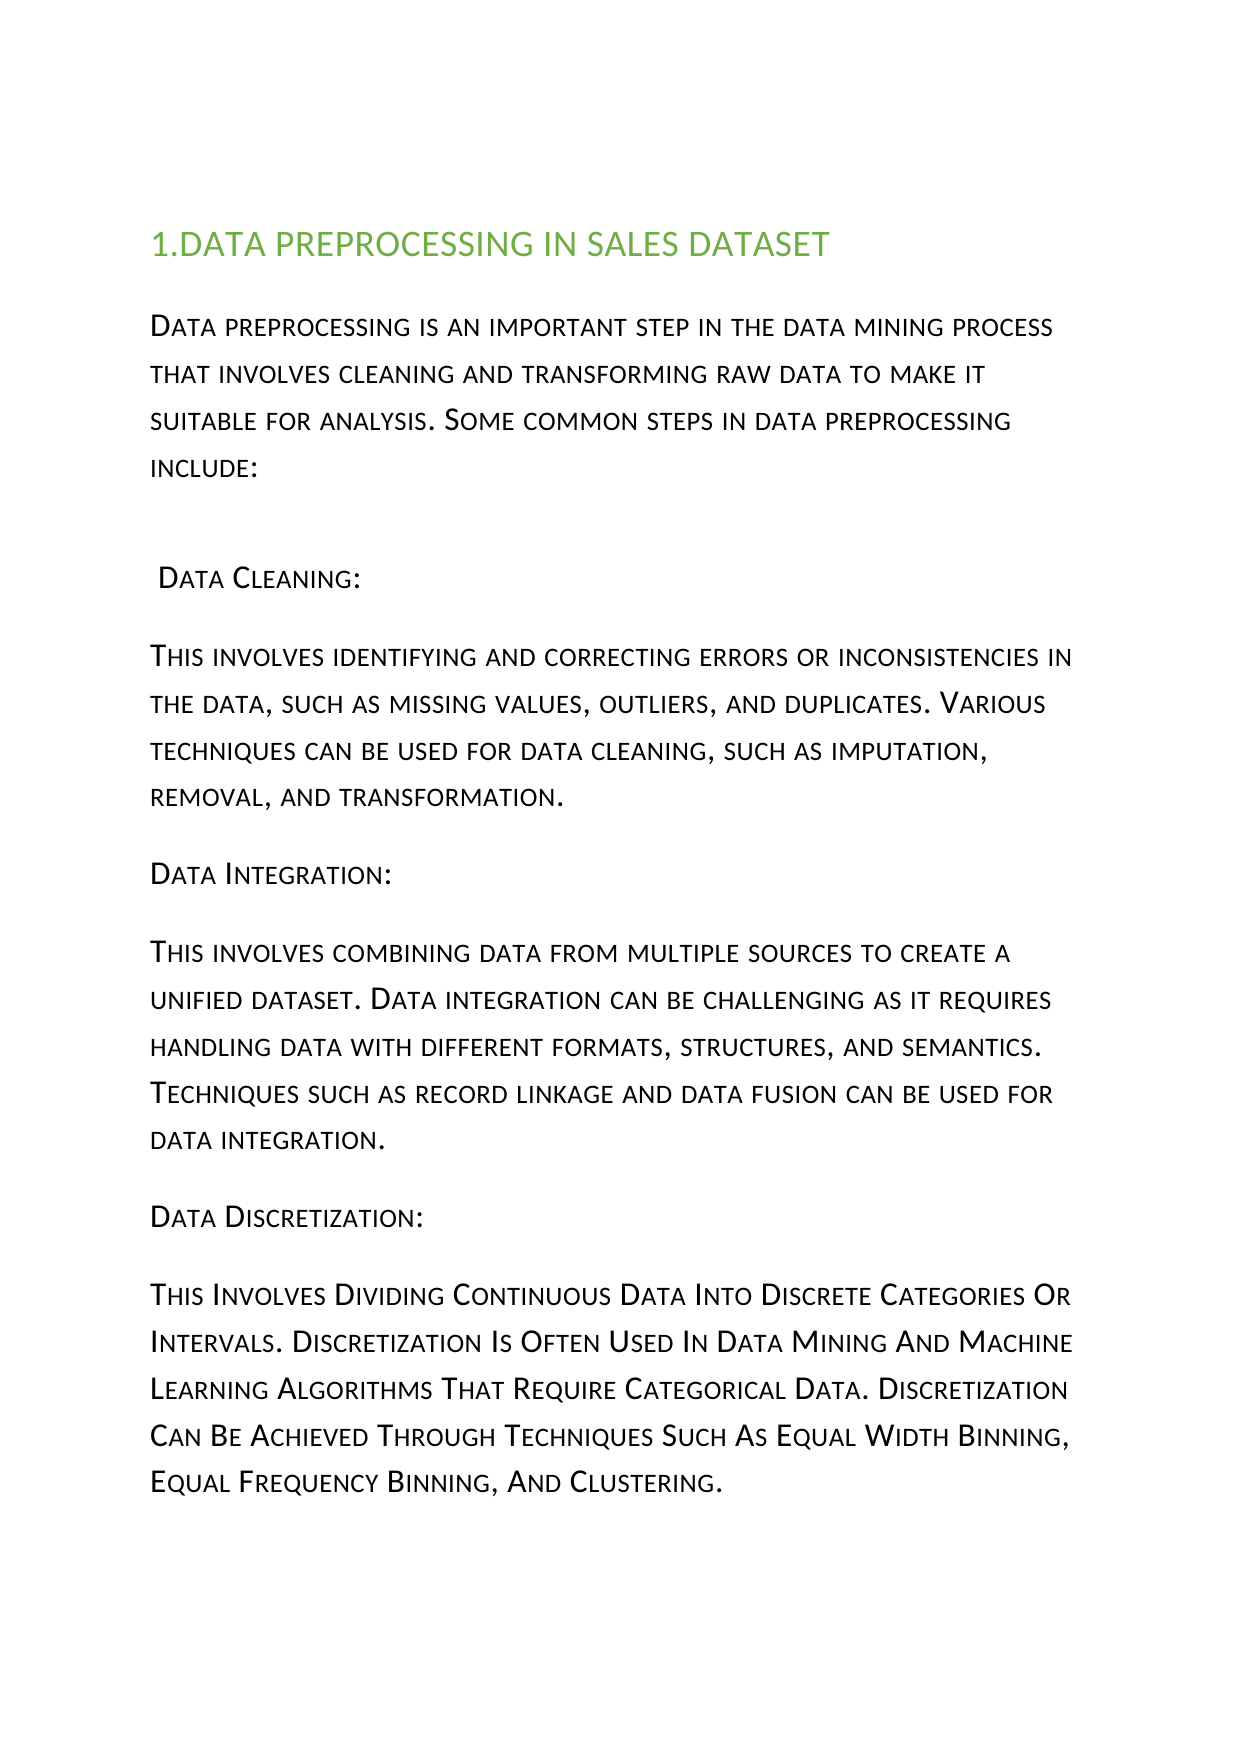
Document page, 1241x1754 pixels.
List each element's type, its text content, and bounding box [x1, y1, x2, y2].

text This involves combining data from multiple sources to create a unified dataset. Data integration can be challenging as it requires handling data with different formats, structures, and semantics. Techniques such as record linkage and data fusion can be used for data integration. [150, 930, 1090, 1158]
text Data Cleaning: [150, 556, 1090, 597]
text This involves identifying and correcting errors or inconsistencies in the data, such as missing values, outliers, and duplicates. Various techniques can be used for data cleaning, such as imputation, removal, and transformation. [150, 634, 1090, 815]
text 1.DATA PREPROCESSING IN SALES DATASET [150, 220, 1090, 266]
text Data preprocessing is an important step in the data mining process that involves cleaning and transforming raw data to make it suitable for analysis. Some common steps in data preprocessing include: [150, 304, 1090, 485]
text This Involves Dividing Continuous Data Into Discrete Categories Or Intervals. Discretization Is Often Used In Data Mining And Machine Learning Algorithms That Require Categorical Data. Discretization Can Be Achieved Through Techniques Such As Equal Width Binning, Equal Frequency Binning, And Clustering. [150, 1273, 1090, 1501]
text Data Integration: [150, 852, 1090, 893]
text Data Discretization: [150, 1195, 1090, 1236]
